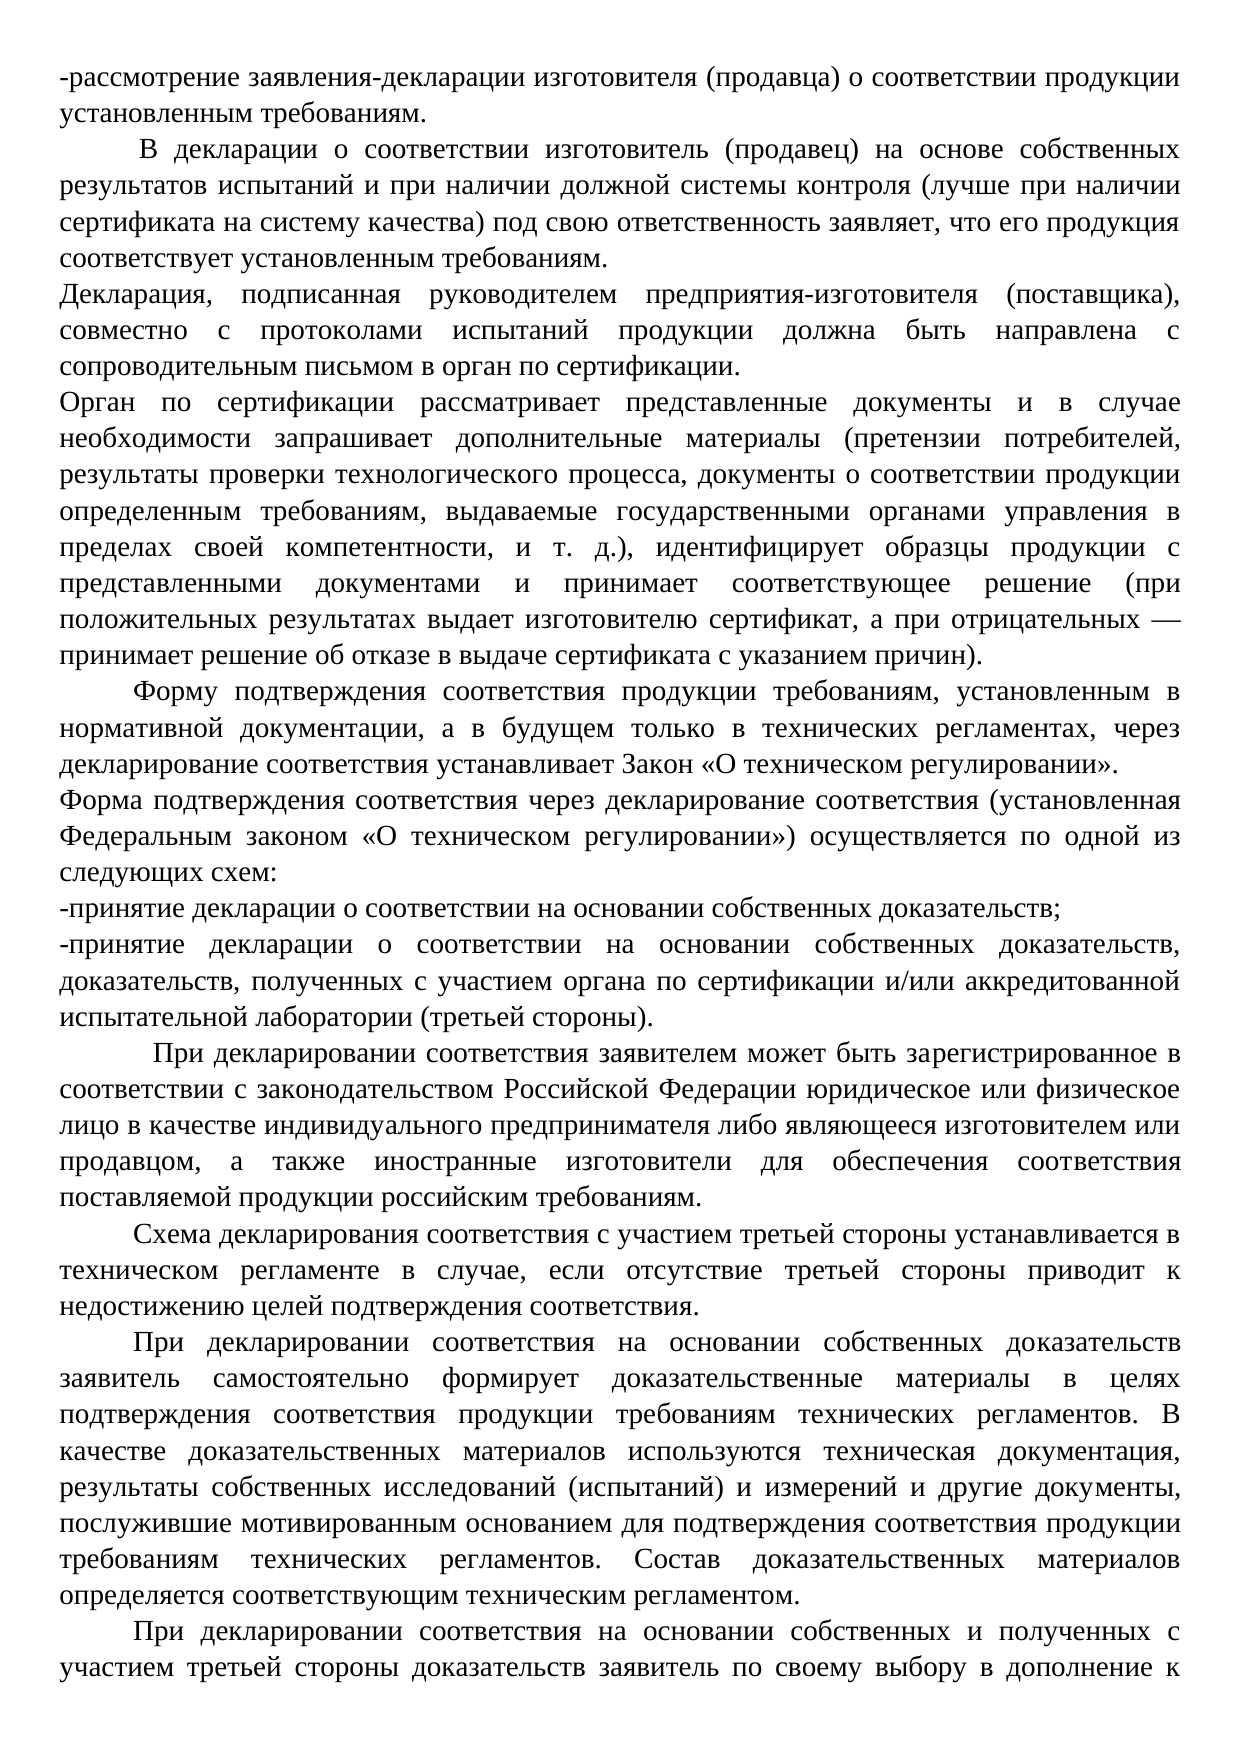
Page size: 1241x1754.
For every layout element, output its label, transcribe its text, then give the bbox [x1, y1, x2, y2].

text Декларация, подписанная руководителем предприятия-изготовителя (поставщика), совместно с протоколами испытаний продукции должна быть направлена с сопроводительным письмом в орган по сертификации. [59, 276, 1181, 382]
text -принятие декларации о соответствии на основании собственных доказательств; [59, 890, 1181, 924]
text Схема декларирования соответствия с участием третьей стороны устанавливается в техническом регламенте в случае, если отсутствие третьей стороны приводит к недостижению целей подтверждения соответствия. [59, 1216, 1181, 1322]
text -рассмотрение заявления-декларации изготовителя (продавца) о соответствии продукции установленным требованиям. [59, 59, 1181, 129]
text Форма подтверждения соответствия через декларирование соответствия (установленная Федеральным законом «О техническом регулировании») осуществляется по одной из следующих схем: [59, 782, 1181, 888]
text При декларировании соответствия на основании собственных доказательств заявитель самостоятельно формирует доказательственные материалы в целях подтверждения соответствия продукции требованиям технических регламентов. В качестве доказательственных материалов используются техническая документация, результаты собственных исследований (испытаний) и измерений и другие документы, послужившие мотивированным основанием для подтверждения соответствия продукции требованиям технических регламентов. Состав доказательственных материалов определяется соответствующим техническим регламентом. [59, 1324, 1181, 1611]
text Форму подтверждения соответствия продукции требованиям, установленным в нормативной документации, а в будущем только в технических регламентах, через декларирование соответствия устанавливает Закон «О техническом регулировании». [59, 673, 1181, 779]
text При декларировании соответствия заявителем может быть зарегистрированное в соответствии с законодательством Российской Федерации юридическое или физическое лицо в качестве индивидуального предпринимателя либо являющееся изготовителем или продавцом, а также иностранные изготовители для обеспечения соответствия поставляемой продукции российским требованиям. [59, 1035, 1181, 1213]
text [59, 1613, 1181, 1683]
text -принятие декларации о соответствии на основании собственных доказательств, доказательств, полученных с участием органа по сертификации и/или аккредитованной испытательной лаборатории (третьей стороны). [59, 927, 1181, 1032]
text В декларации о соответствии изготовитель (продавец) на основе собственных результатов испытаний и при наличии должной системы контроля (лучше при наличии сертификата на систему качества) под свою ответственность заявляет, что его продукция соответствует установленным требованиям. [59, 131, 1181, 273]
text Орган по сертификации рассматривает представленные документы и в случае необходимости запрашивает дополнительные материалы (претензии потребителей, результаты проверки технологического процесса, документы о соответствии продукции определенным требованиям, выдаваемые государственными органами управления в пределах своей компетентности, и т. д.), идентифицирует образцы продукции с представленными документами и принимает соответствующее решение (при положительных результатах выдает изготовителю сертификат, а при отрицательных — принимает решение об отказе в выдаче сертификата с указанием причин). [59, 384, 1181, 671]
